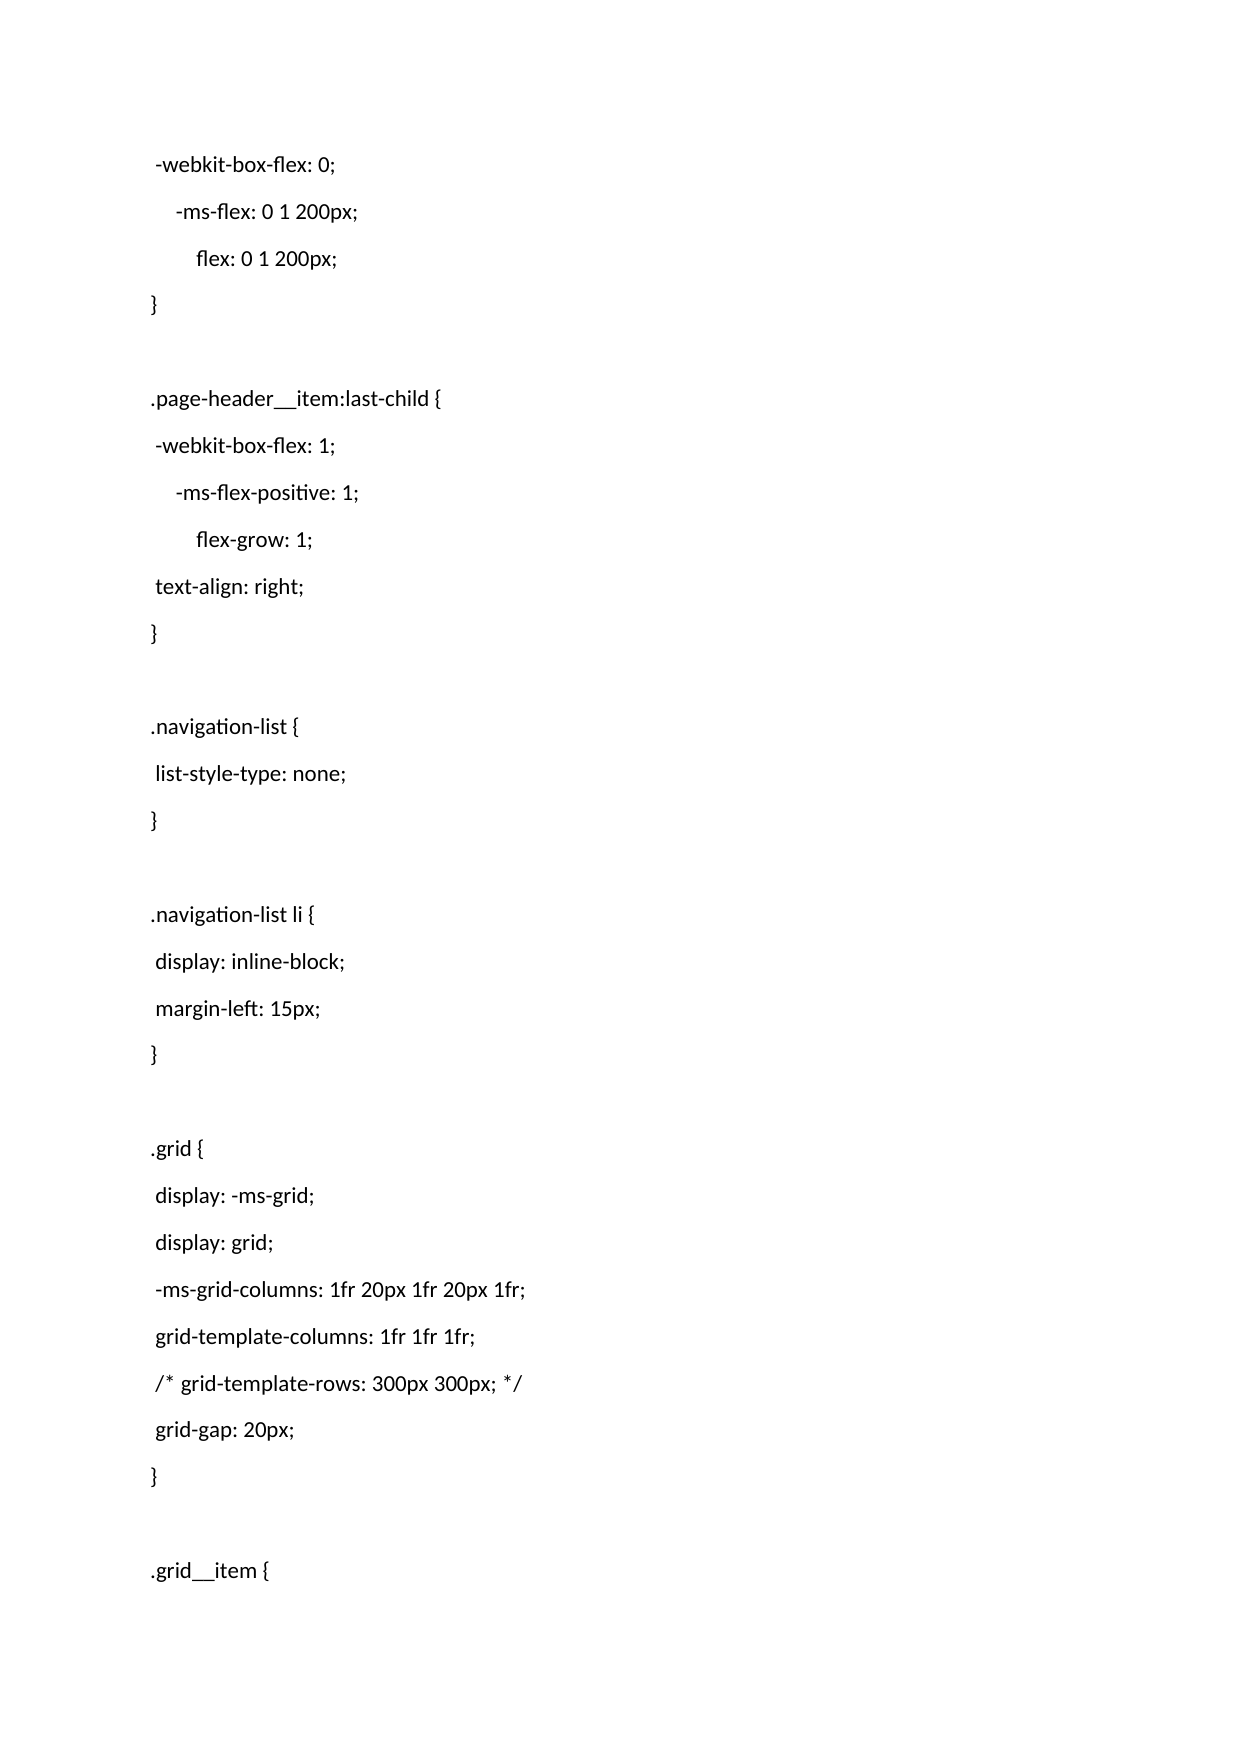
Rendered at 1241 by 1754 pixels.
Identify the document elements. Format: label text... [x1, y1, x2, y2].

text flex-grow: 1; [150, 525, 1090, 553]
text display: -ms-grid; [150, 1181, 1090, 1209]
text -webkit-box-flex: 0; [150, 150, 1090, 178]
text -ms-grid-columns: 1fr 20px 1fr 20px 1fr; [150, 1275, 1090, 1303]
text .navigation-list { [150, 712, 1090, 741]
text margin-left: 15px; [150, 994, 1090, 1022]
text display: inline-block; [150, 947, 1090, 975]
text grid-gap: 20px; [150, 1416, 1090, 1444]
text list-style-type: none; [150, 759, 1090, 787]
text .navigation-list li { [150, 900, 1090, 928]
text } [150, 1041, 1090, 1069]
text text-align: right; [150, 572, 1090, 600]
text grid-template-columns: 1fr 1fr 1fr; [150, 1322, 1090, 1350]
text flex: 0 1 200px; [150, 244, 1090, 272]
text } [150, 619, 1090, 647]
text .grid__item { [150, 1556, 1090, 1584]
text } [150, 806, 1090, 834]
text display: grid; [150, 1228, 1090, 1256]
text } [150, 1462, 1090, 1491]
text /* grid-template-rows: 300px 300px; */ [150, 1369, 1090, 1397]
text } [150, 291, 1090, 319]
text -ms-flex: 0 1 200px; [150, 197, 1090, 225]
text .page-header__item:last-child { [150, 384, 1090, 412]
text -ms-flex-positive: 1; [150, 478, 1090, 506]
text .grid { [150, 1134, 1090, 1162]
text -webkit-box-flex: 1; [150, 431, 1090, 459]
